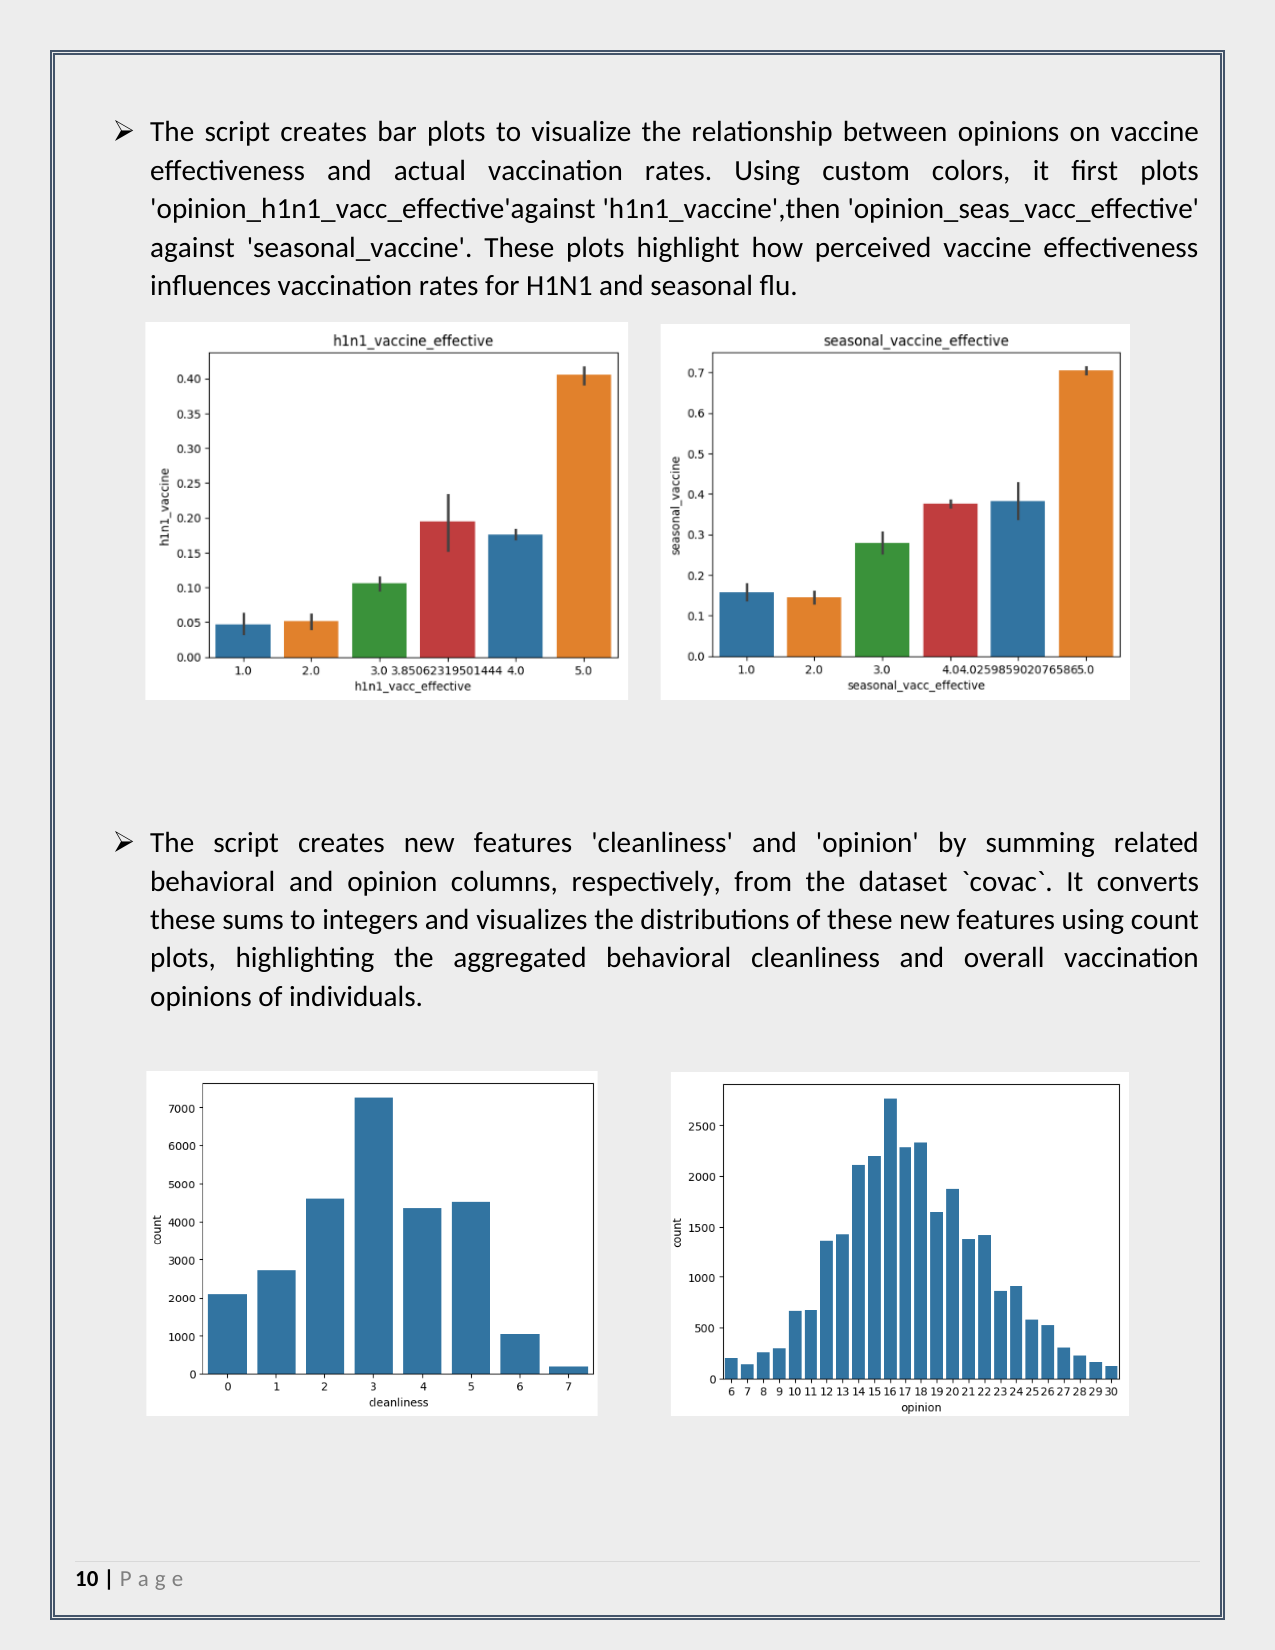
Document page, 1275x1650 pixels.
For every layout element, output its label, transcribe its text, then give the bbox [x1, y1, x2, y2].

picture [670, 1072, 1129, 1416]
picture [660, 324, 1130, 700]
list The script creates new features 'cleanliness' and 'opinion' by summing related behavioral and opinion columns, respectively, from the dataset `covac`. It converts these sums to integers and visualizes the distributions of these new features using count plots, highlighting the aggregated behavioral cleanliness and overall vaccination opinions of individuals. [112, 824, 1200, 1013]
picture [146, 1071, 598, 1416]
picture [145, 322, 629, 700]
list The script creates bar plots to visualize the relationship between opinions on vaccine effectiveness and actual vaccination rates. Using custom colors, it first plots 'opinion_h1n1_vacc_effective'against 'h1n1_vaccine',then 'opinion_seas_vacc_effective' against 'seasonal_vaccine'. These plots highlight how perceived vaccine effectiveness influences vaccination rates for H1N1 and seasonal flu. [112, 113, 1200, 303]
